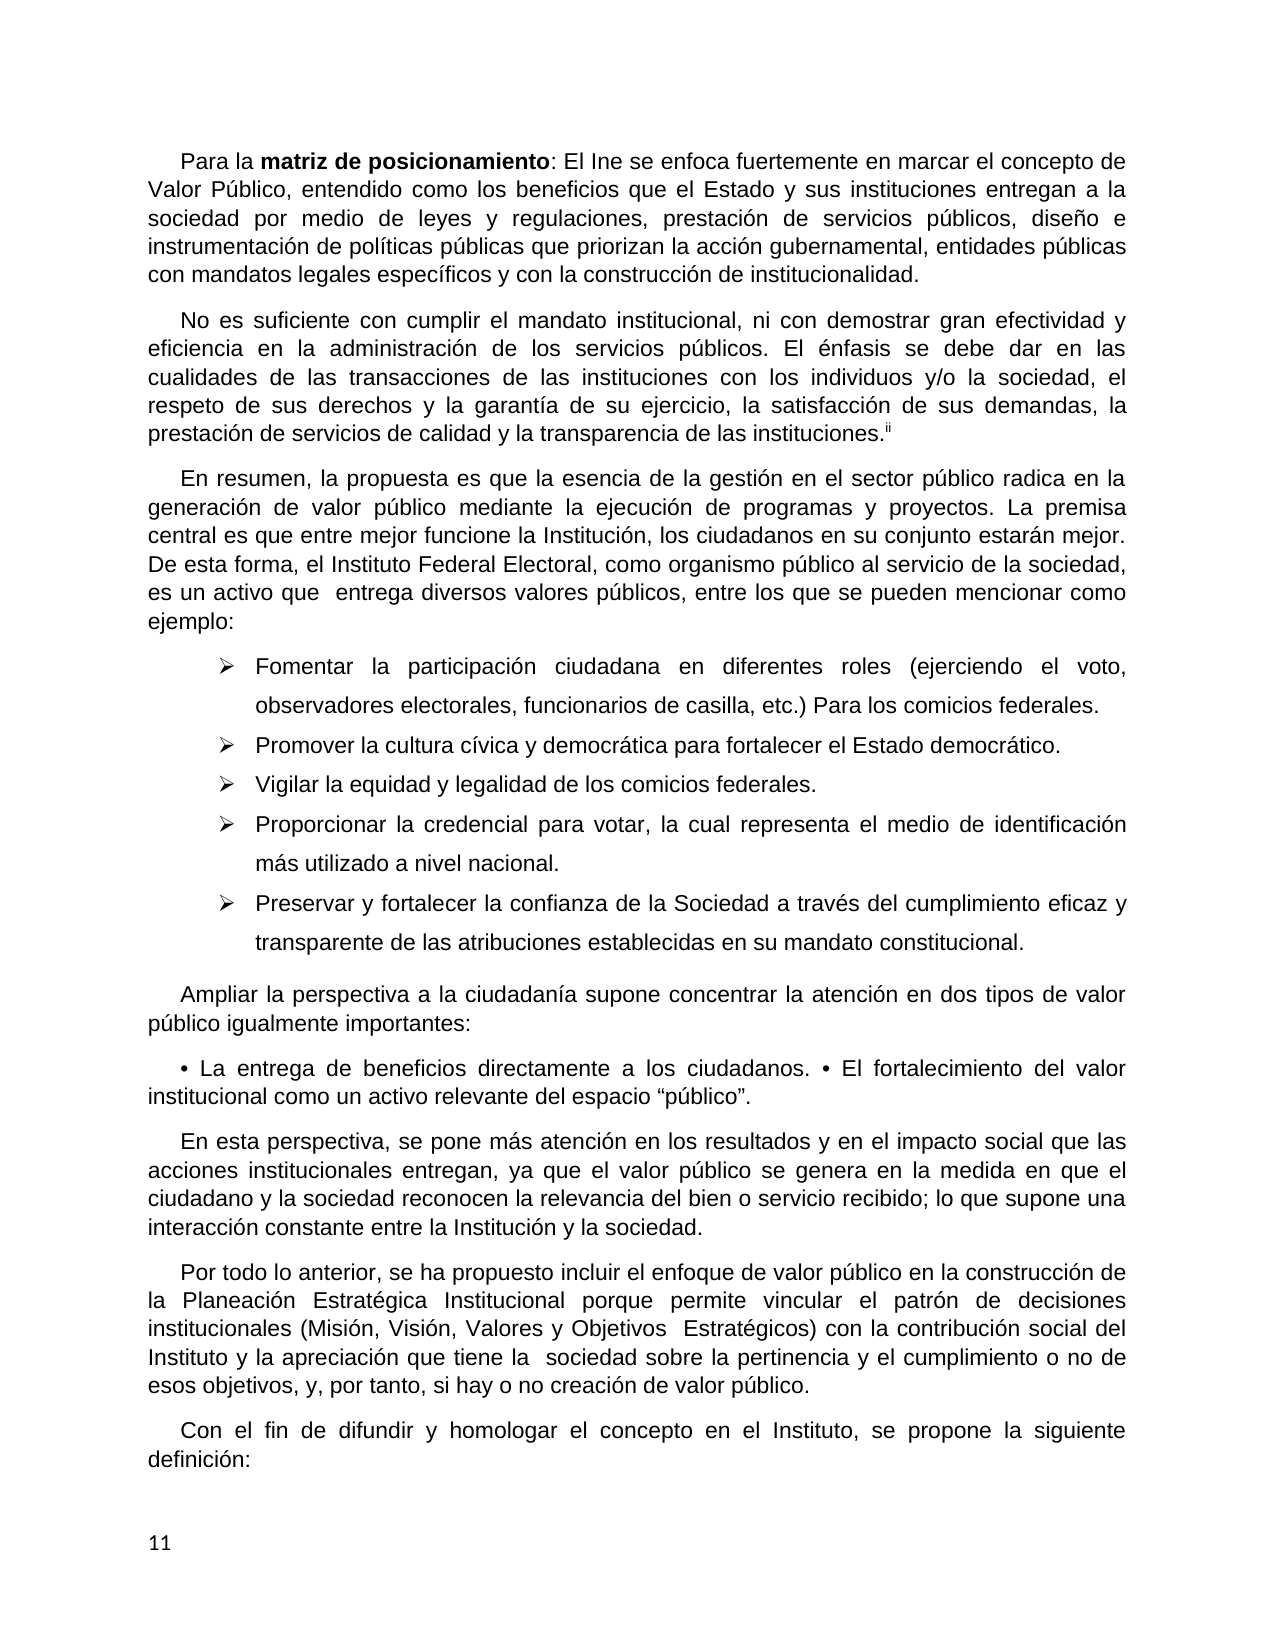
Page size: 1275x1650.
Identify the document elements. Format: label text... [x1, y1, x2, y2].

text Con el fin de difundir y homologar el concepto en el Instituto, se propone la siguiente definición: [148, 1417, 1127, 1472]
text En resumen, la propuesta es que la esencia de la gestión en el sector público radica en la generación de valor público mediante la ejecución de programas y proyectos. La premisa central es que entre mejor funcione la Institución, los ciudadanos en su conjunto estarán mejor. De esta forma, el Instituto Federal Electoral, como organismo público al servicio de la sociedad, es un activo que entrega diversos valores públicos, entre los que se pueden mencionar como ejemplo: [148, 465, 1127, 634]
text Ampliar la perspectiva a la ciudadanía supone concentrar la atención en dos tipos de valor público igualmente importantes: [148, 981, 1127, 1036]
text Para la matriz de posicionamiento: El Ine se enfoca fuertemente en marcar el concepto de Valor Público, entendido como los beneficios que el Estado y sus instituciones entregan a la sociedad por medio de leyes y regulaciones, prestación de servicios públicos, diseño e instrumentación de políticas públicas que priorizan la acción gubernamental, entidades públicas con mandatos legales específicos y con la construcción de institucionalidad. [148, 148, 1127, 288]
list Proporcionar la credencial para votar, la cual representa el medio de identificación más utilizado a nivel nacional. [218, 811, 1127, 876]
text No es suficiente con cumplir el mandato institucional, ni con demostrar gran efectividad y eficiencia en la administración de los servicios públicos. El énfasis se debe dar en las cualidades de las transacciones de las instituciones con los individuos y/o la sociedad, el respeto de sus derechos y la garantía de su ejercicio, la satisfacción de sus demandas, la prestación de servicios de calidad y la transparencia de las instituciones. [148, 307, 1127, 447]
list Fomentar la participación ciudadana en diferentes roles (ejerciendo el voto, observadores electorales, funcionarios de casilla, etc.) Para los comicios federales. [218, 653, 1127, 718]
list Promover la cultura cívica y democrática para fortalecer el Estado democrático. [218, 732, 1127, 758]
text • La entrega de beneficios directamente a los ciudadanos. • El fortalecimiento del valor institucional como un activo relevante del espacio “público”. [148, 1054, 1127, 1109]
list Preservar y fortalecer la confianza de la Sociedad a través del cumplimiento eficaz y transparente de las atribuciones establecidas en su mandato constitucional. [218, 889, 1127, 955]
list Vigilar la equidad y legalidad de los comicios federales. [218, 771, 1127, 797]
text En esta perspectiva, se pone más atención en los resultados y en el impacto social que las acciones institucionales entregan, ya que el valor público se genera en la medida en que el ciudadano y la sociedad reconocen la relevancia del bien o servicio recibido; lo que supone una interacción constante entre la Institución y la sociedad. [148, 1128, 1127, 1240]
text Por todo lo anterior, se ha propuesto incluir el enfoque de valor público en la construcción de la Planeación Estratégica Institucional porque permite vincular el patrón de decisiones institucionales (Misión, Visión, Valores y Objetivos Estratégicos) con la contribución social del Instituto y la apreciación que tiene la sociedad sobre la pertinencia y el cumplimiento o no de esos objetivos, y, por tanto, si hay o no creación de valor público. [148, 1258, 1127, 1399]
